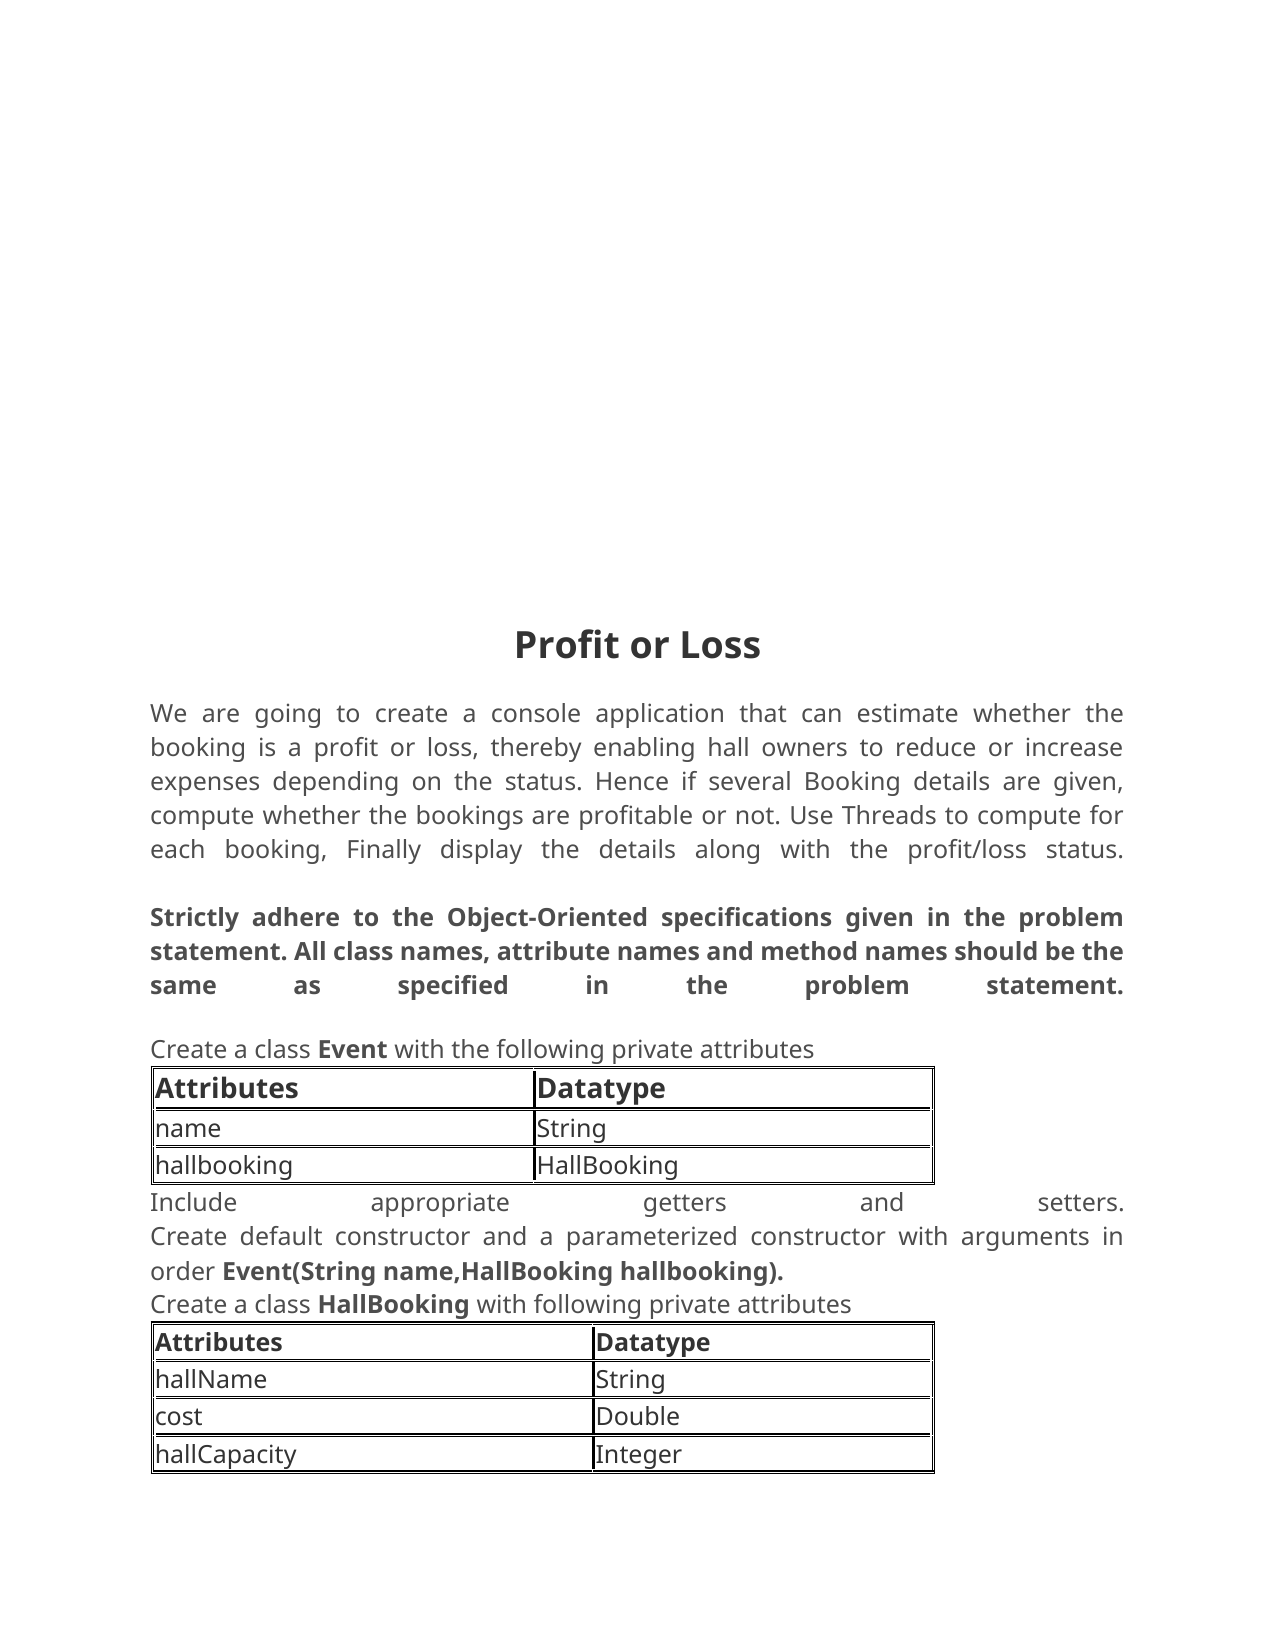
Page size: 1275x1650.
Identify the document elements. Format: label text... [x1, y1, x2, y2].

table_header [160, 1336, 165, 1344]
text Create a class Event with the following private attributes [150, 1032, 1125, 1066]
text Create a class HallBooking with following private attributes [150, 1287, 1125, 1321]
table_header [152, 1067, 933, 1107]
text Include appropriate getters and setters. Create default constructor and a parameterized constructor with arguments in order Event(String name,HallBooking hallbooking). [150, 1185, 1125, 1287]
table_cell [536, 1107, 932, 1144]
text Profit or Loss [150, 619, 1125, 695]
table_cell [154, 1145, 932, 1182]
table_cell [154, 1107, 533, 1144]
text We are going to create a console application that can estimate whether the booking is a profit or loss, thereby enabling hall owners to reduce or increase expenses depending on the status. Hence if several Booking details are given, compute whether the bookings are profitable or not. Use Threads to compute for each booking, Finally display the details along with the profit/loss status. Strictly adhere to the Object-Oriented specifications given in the problem statement. All class names, attribute names and method names should be the same as specified in the problem statement. [150, 695, 1125, 1032]
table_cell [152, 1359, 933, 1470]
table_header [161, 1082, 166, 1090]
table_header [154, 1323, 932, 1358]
